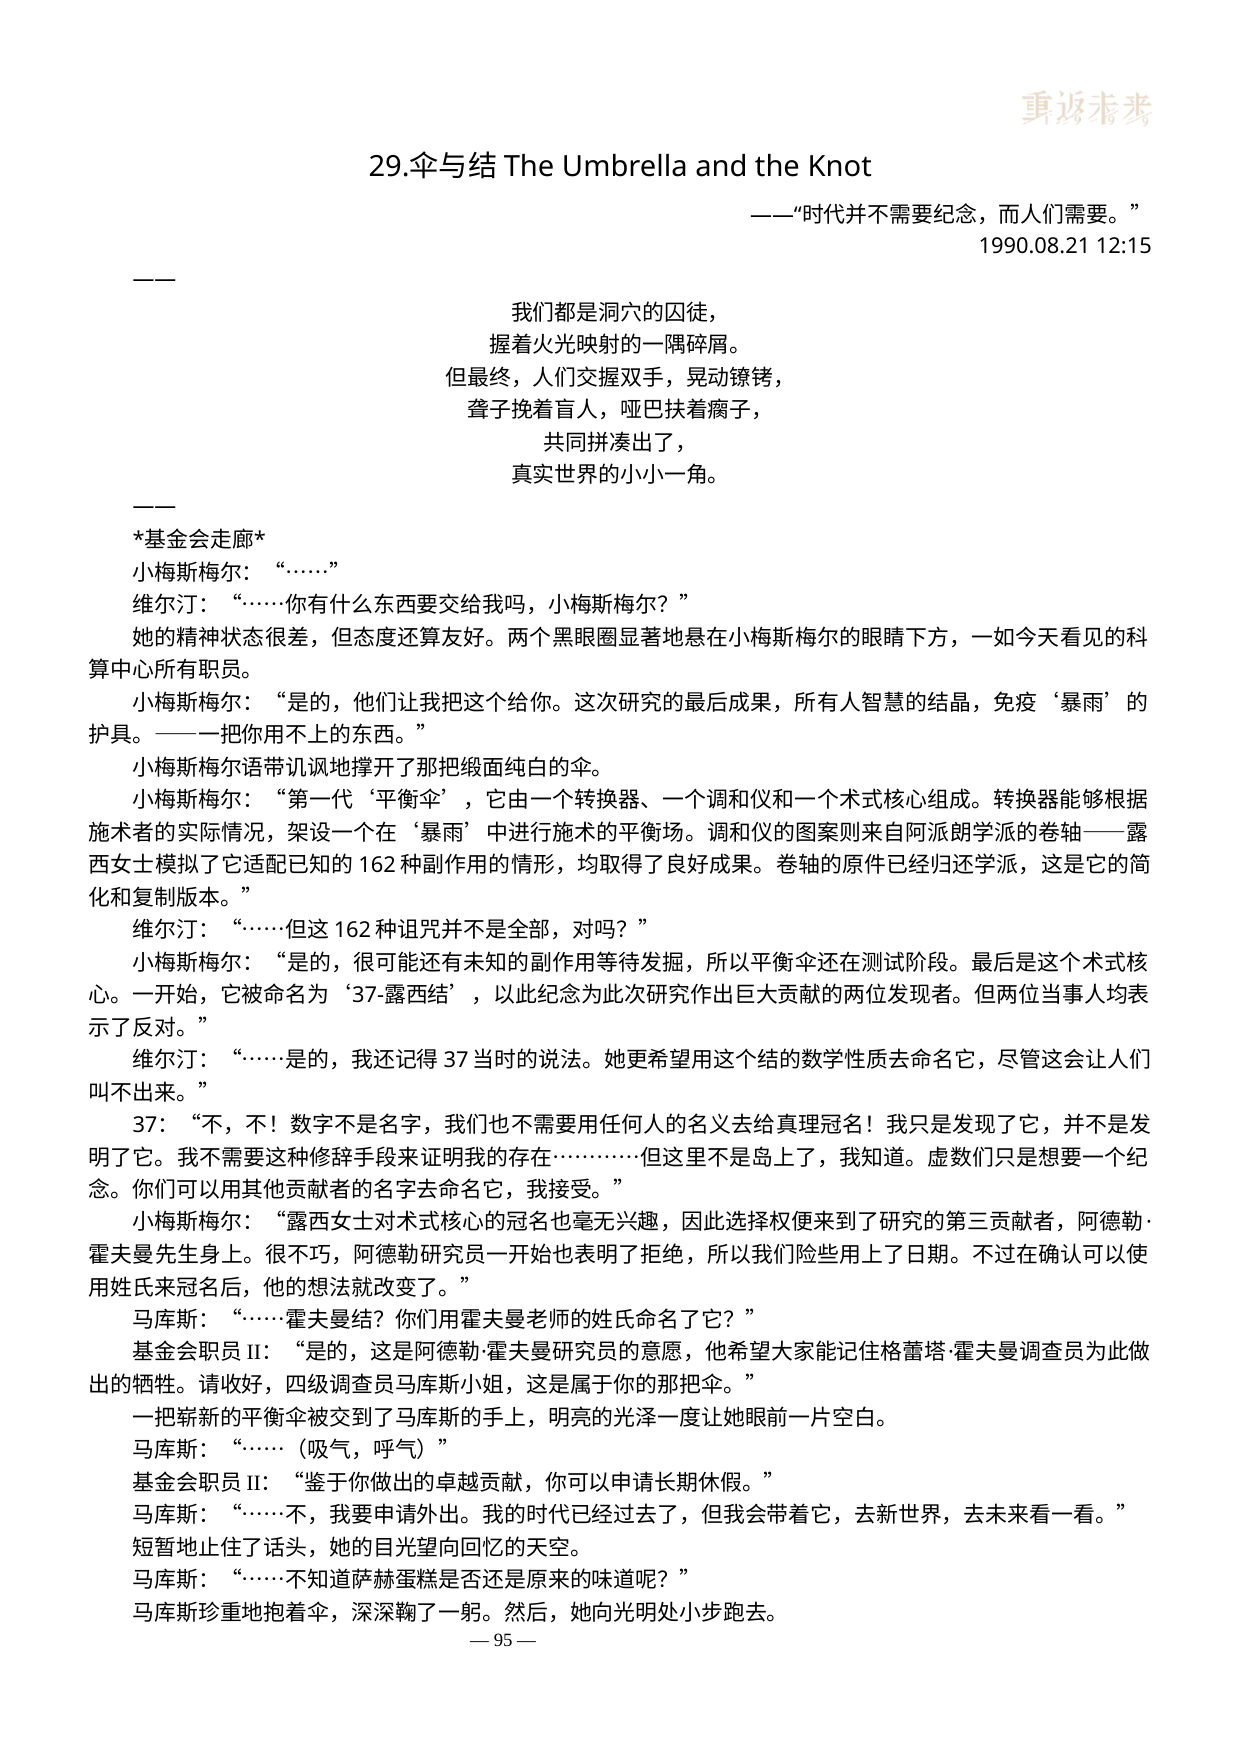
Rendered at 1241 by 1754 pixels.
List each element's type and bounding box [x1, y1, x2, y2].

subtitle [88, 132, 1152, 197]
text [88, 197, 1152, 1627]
picture [1022, 90, 1152, 127]
